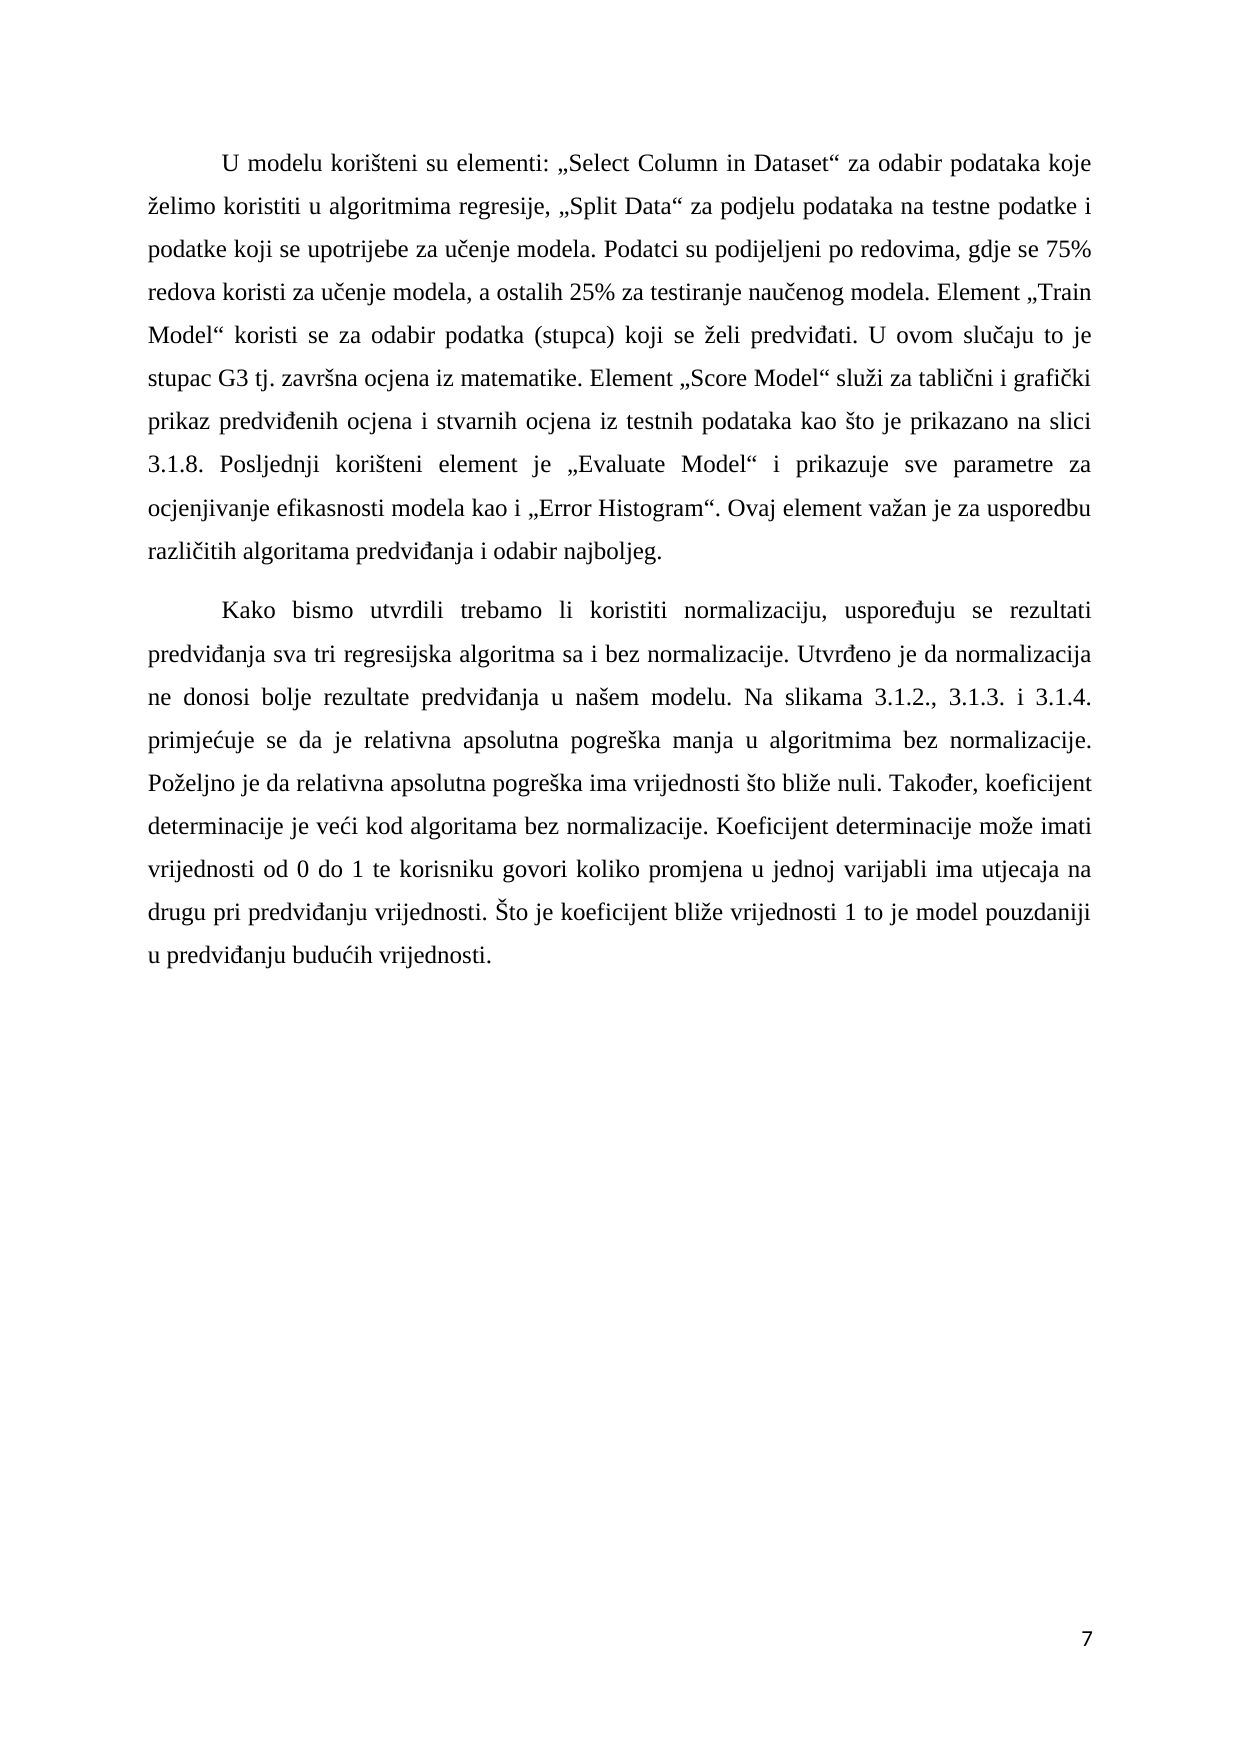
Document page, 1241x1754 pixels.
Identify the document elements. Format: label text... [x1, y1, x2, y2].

text U modelu korišteni su elementi: „Select Column in Dataset“ za odabir podataka koje želimo koristiti u algoritmima regresije, „Split Data“ za podjelu podataka na testne podatke i podatke koji se upotrijebe za učenje modela. Podatci su podijeljeni po redovima, gdje se 75% redova koristi za učenje modela, a ostalih 25% za testiranje naučenog modela. Element „Train Model“ koristi se za odabir podatka (stupca) koji se želi predviđati. U ovom slučaju to je stupac G3 tj. završna ocjena iz matematike. Element „Score Model“ služi za tablični i grafički prikaz predviđenih ocjena i stvarnih ocjena iz testnih podataka kao što je prikazano na slici 3.1.8. Posljednji korišteni element je „Evaluate Model“ i prikazuje sve parametre za ocjenjivanje efikasnosti modela kao i „Error Histogram“. Ovaj element važan je za usporedbu različitih algoritama predviđanja i odabir najboljeg. [148, 148, 1093, 564]
text Kako bismo utvrdili trebamo li koristiti normalizaciju, uspoređuju se rezultati predviđanja sva tri regresijska algoritma sa i bez normalizacije. Utvrđeno je da normalizacija ne donosi bolje rezultate predviđanja u našem modelu. Na slikama 3.1.2., 3.1.3. i 3.1.4. primjećuje se da je relativna apsolutna pogreška manja u algoritmima bez normalizacije. Poželjno je da relativna apsolutna pogreška ima vrijednosti što bliže nuli. Također, koeficijent determinacije je veći kod algoritama bez normalizacije. Koeficijent determinacije može imati vrijednosti od 0 do 1 te korisniku govori koliko promjena u jednoj varijabli ima utjecaja na drugu pri predviđanju vrijednosti. Što je koeficijent bliže vrijednosti 1 to je model pouzdaniji u predviđanju budućih vrijednosti. [148, 596, 1093, 969]
